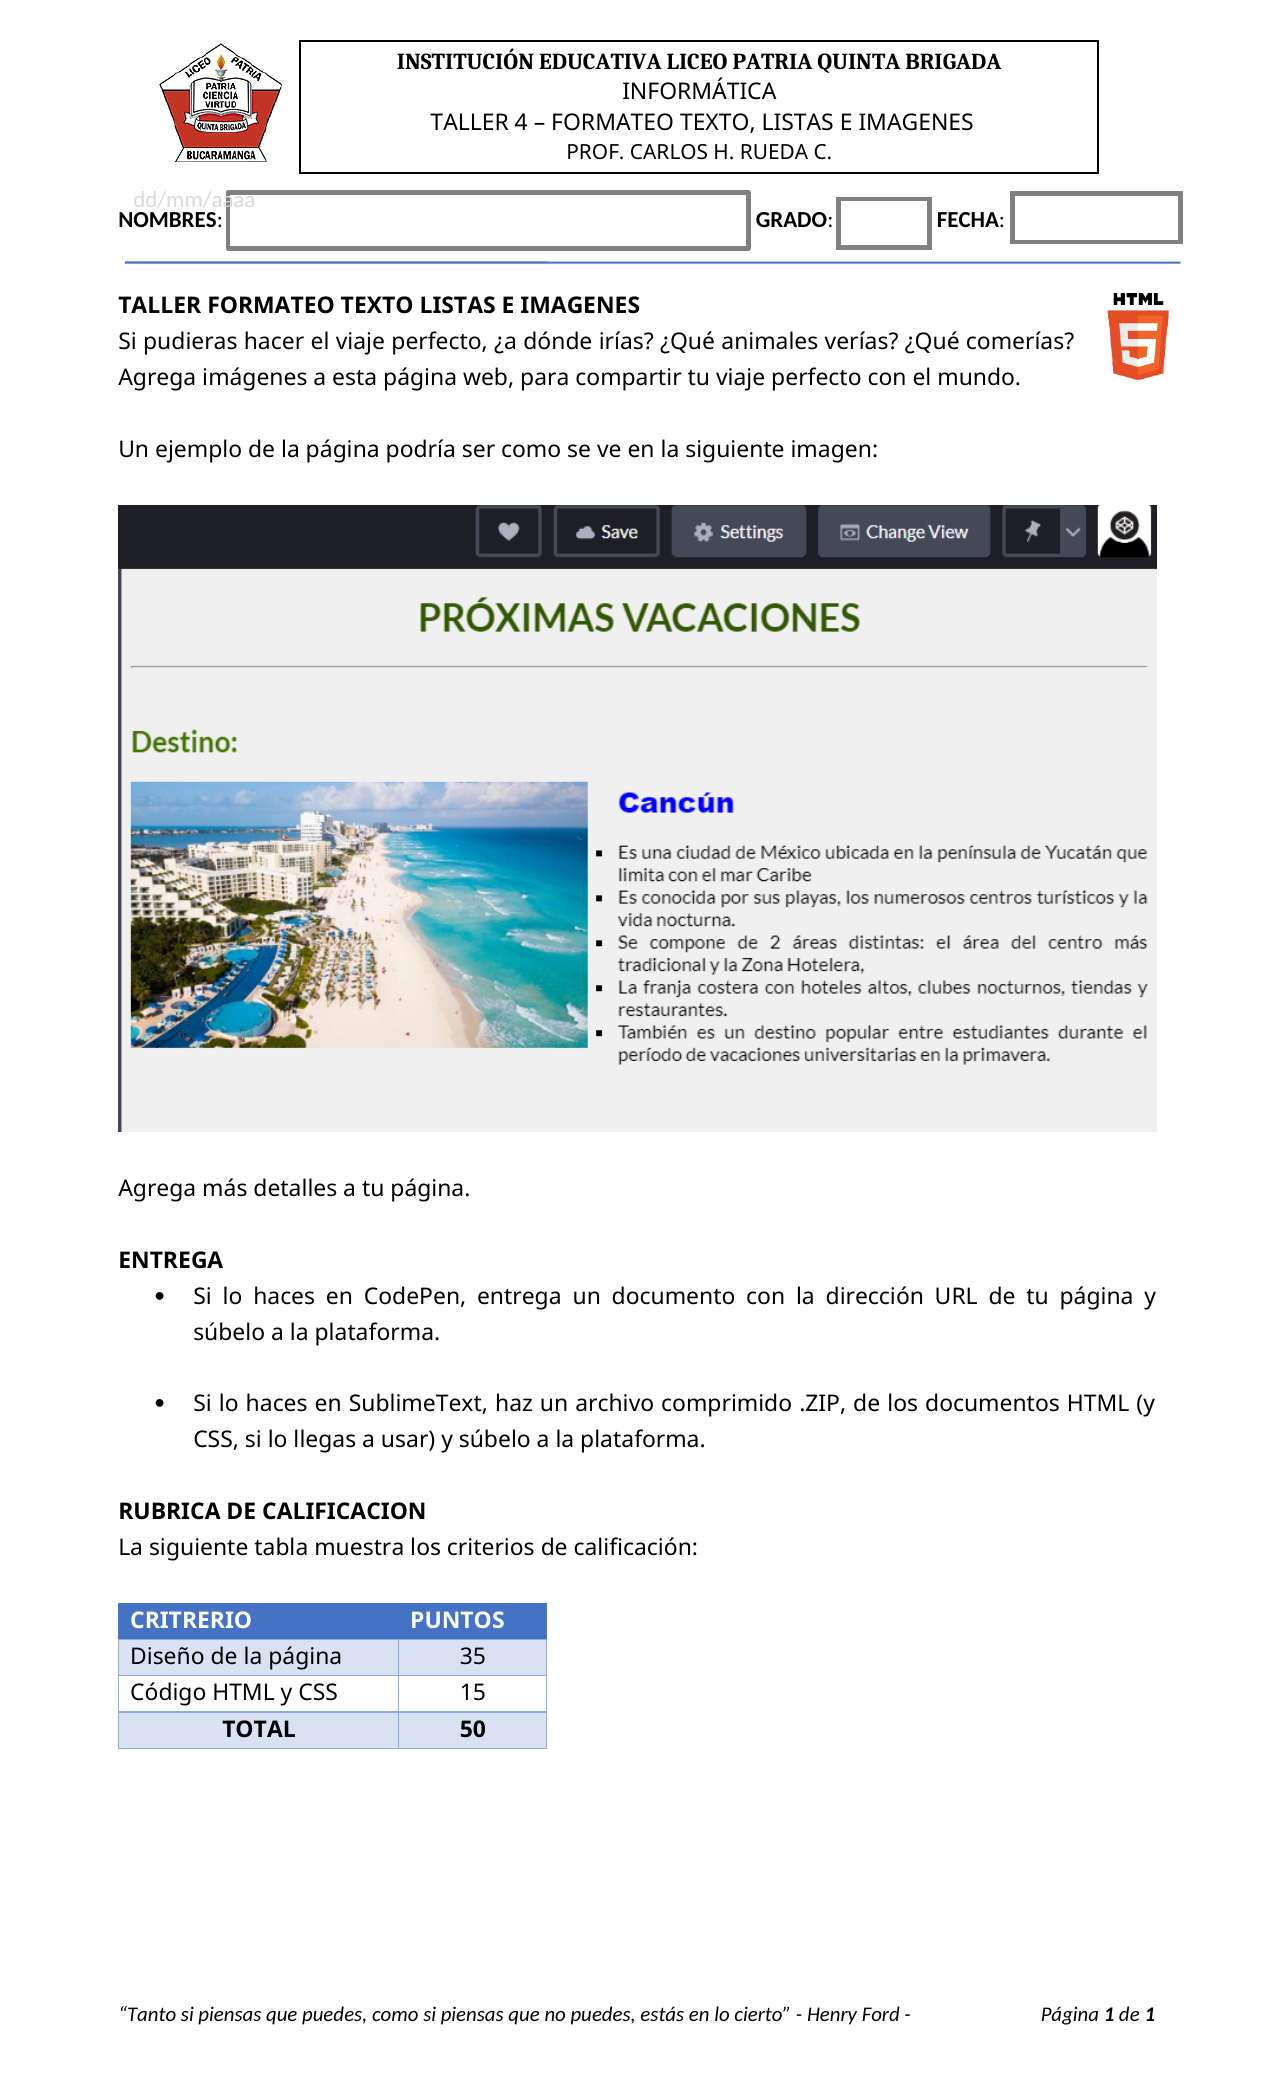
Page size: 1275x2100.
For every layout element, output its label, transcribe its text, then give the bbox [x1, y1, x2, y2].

picture [118, 505, 1157, 1132]
table_cell 50 [399, 1713, 546, 1748]
text Agrega más detalles a tu página. [118, 1172, 1157, 1203]
table_header PUNTOS [399, 1604, 546, 1639]
text Un ejemplo de la página podría ser como se ve en la siguiente imagen: [118, 433, 1157, 464]
table_cell 35 [399, 1640, 546, 1675]
picture [159, 43, 282, 162]
table_cell Diseño de la página [119, 1640, 398, 1675]
table_cell 15 [399, 1676, 546, 1711]
list Si lo haces en SublimeText, haz un archivo comprimido .ZIP, de los documentos HTML (y CSS, si lo llegas a usar) y súbelo a la plataforma. [156, 1387, 1157, 1454]
text Si pudieras hacer el viaje perfecto, ¿a dónde irías? ¿Qué animales verías? ¿Qué comerías? Agrega imágenes a esta página web, para compartir tu viaje perfecto con el mundo. [118, 325, 1157, 392]
list Si lo haces en CodePen, entrega un documento con la dirección URL de tu página y súbelo a la plataforma. [156, 1279, 1157, 1347]
text RUBRICA DE CALIFICACION [118, 1495, 1157, 1526]
table_header CRITRERIO [119, 1604, 398, 1639]
picture [1095, 293, 1181, 380]
text ENTREGA [118, 1244, 1157, 1275]
text TALLER FORMATEO TEXTO LISTAS E IMAGENES [118, 289, 1157, 321]
table_cell Código HTML y CSS [119, 1676, 398, 1711]
table_cell TOTAL [119, 1713, 398, 1748]
text La siguiente tabla muestra los criterios de calificación: [118, 1531, 1157, 1562]
